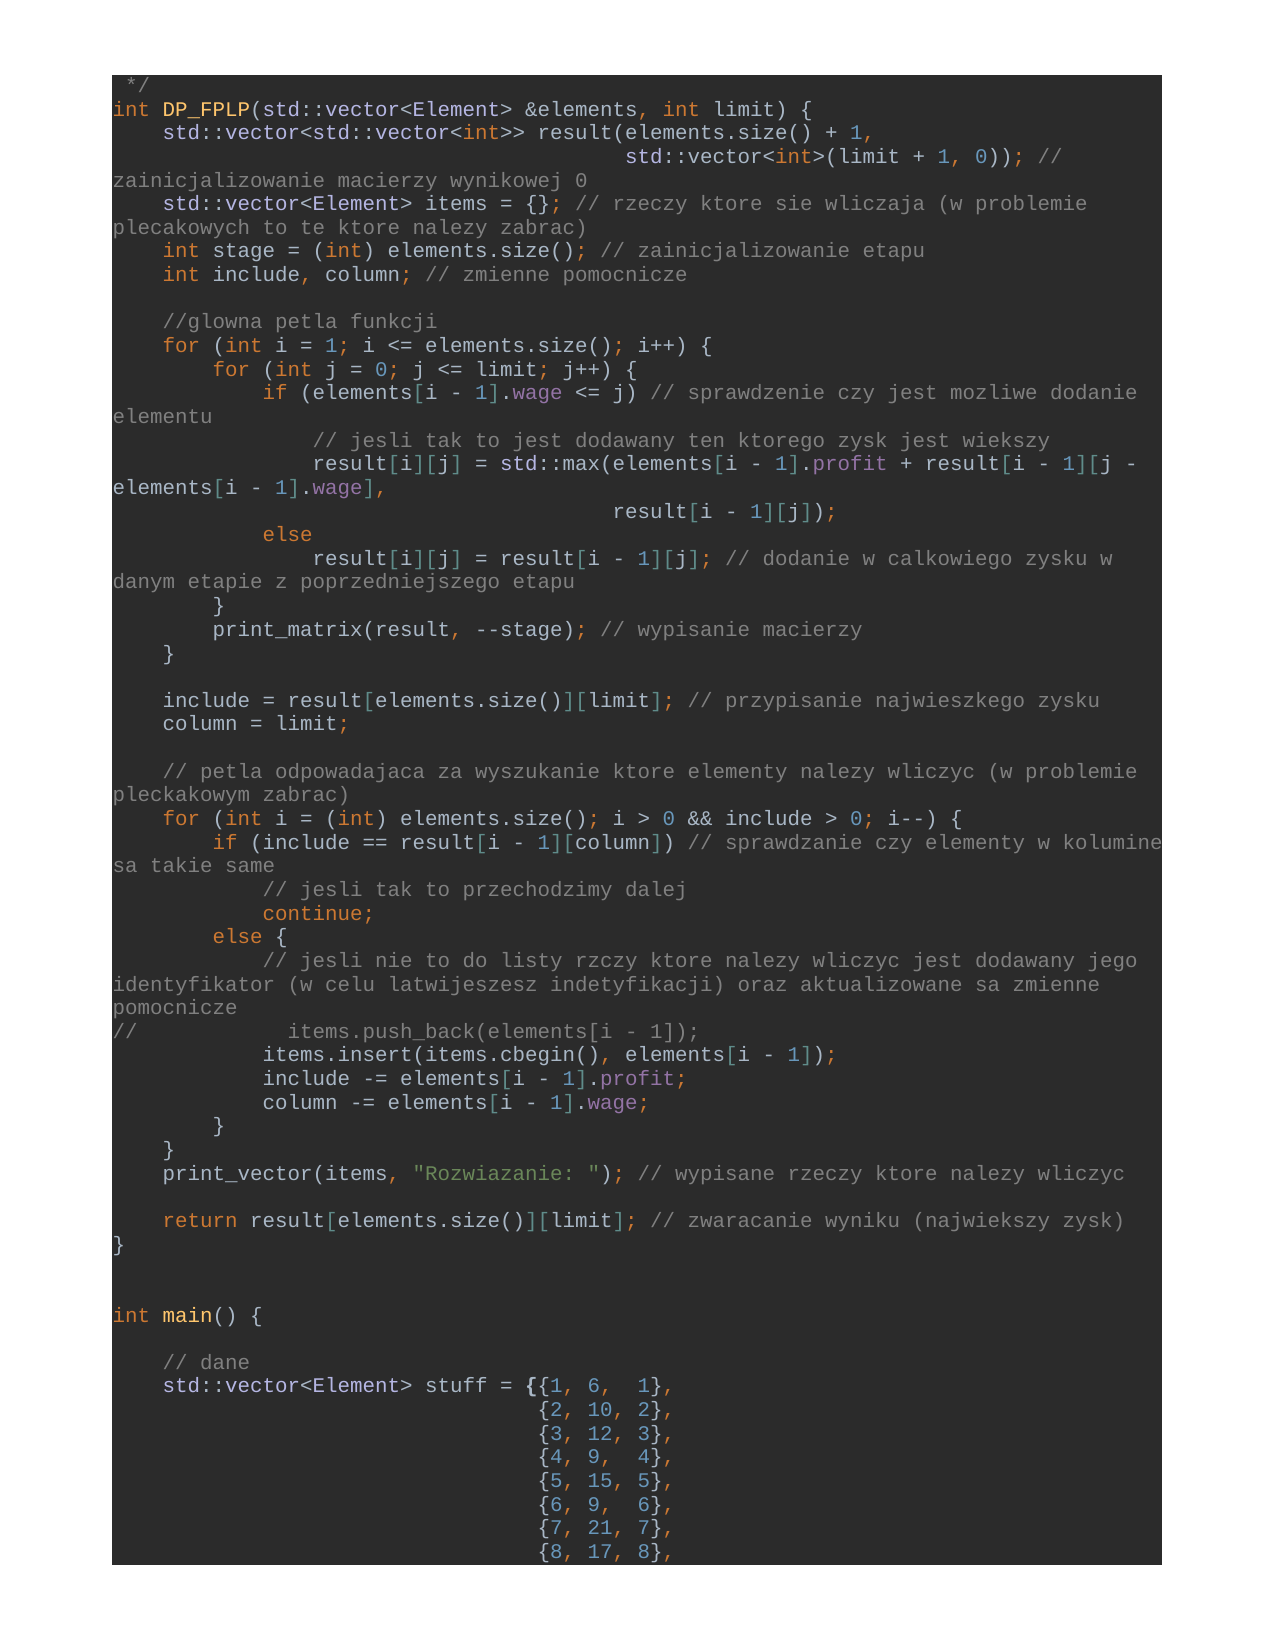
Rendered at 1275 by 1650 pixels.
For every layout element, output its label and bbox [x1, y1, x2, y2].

text [112, 1328, 1162, 1565]
text [112, 75, 1162, 1328]
